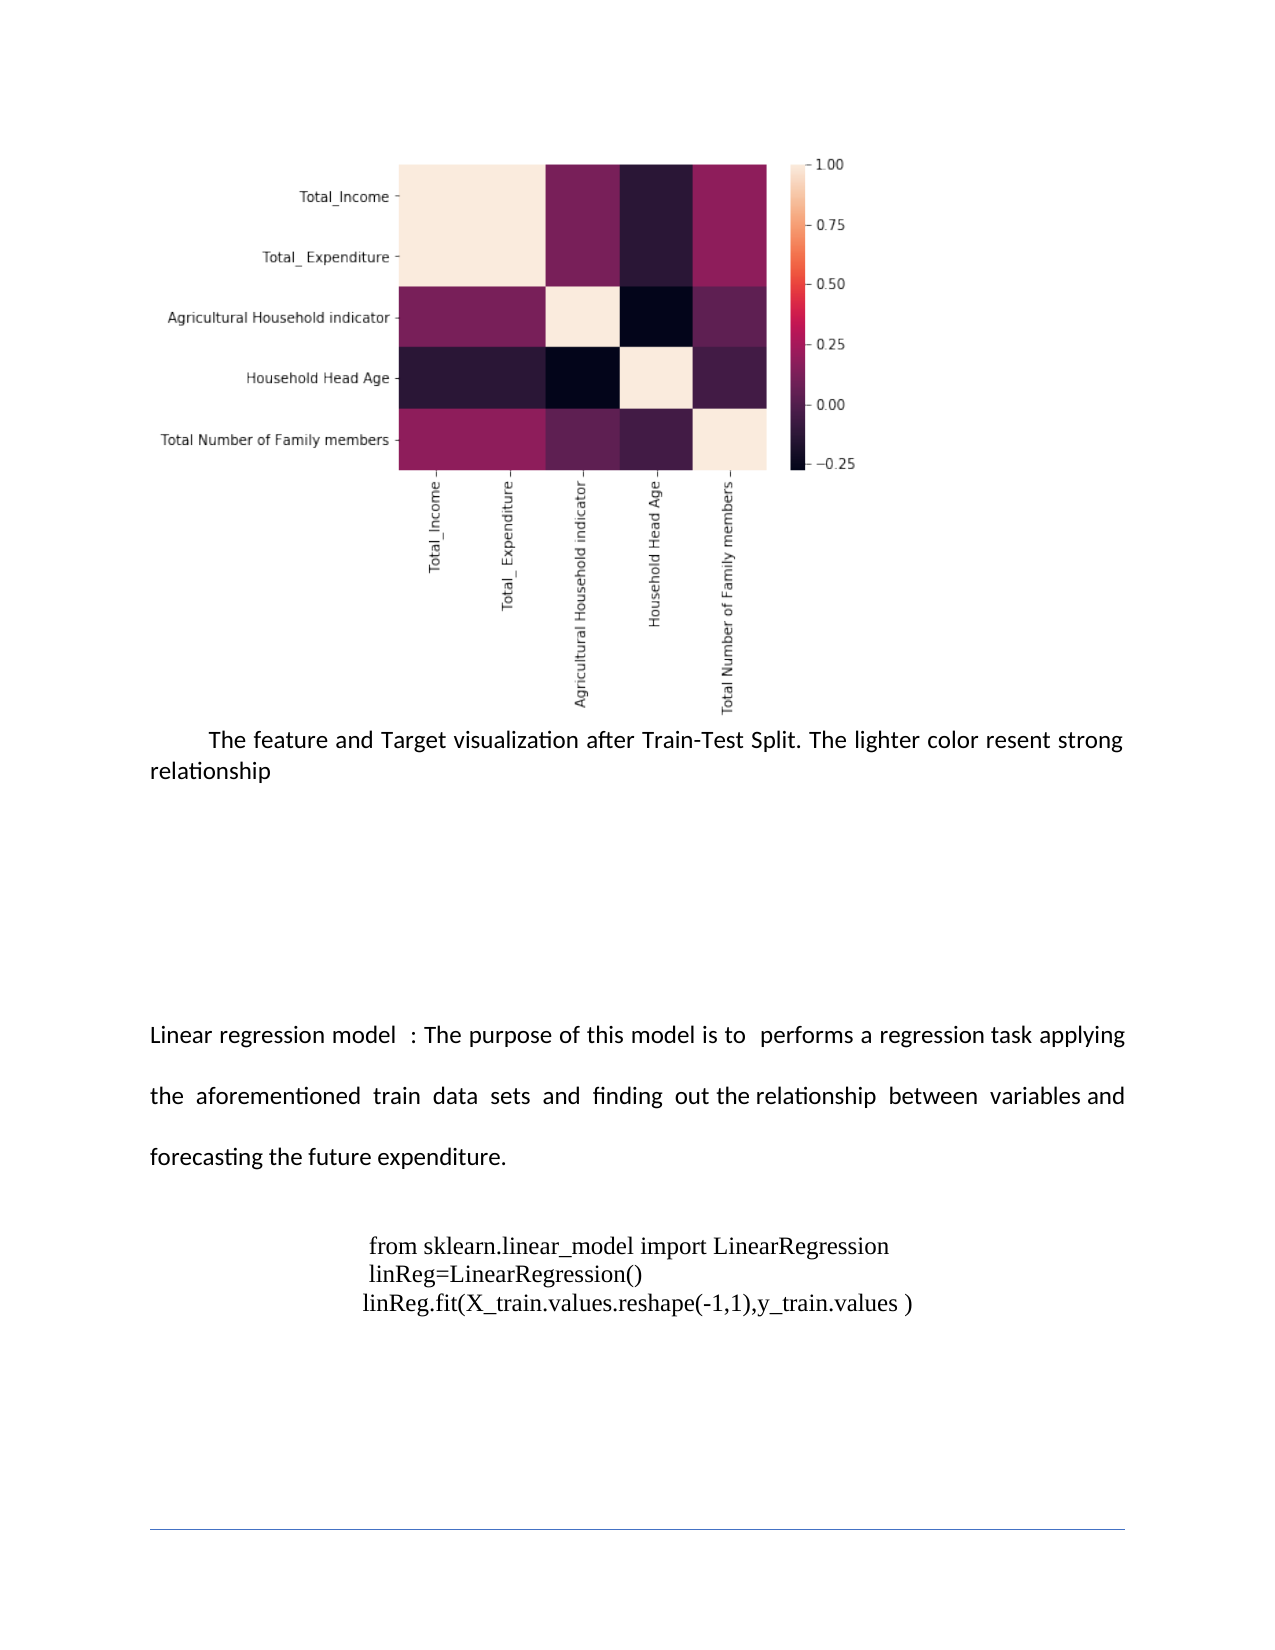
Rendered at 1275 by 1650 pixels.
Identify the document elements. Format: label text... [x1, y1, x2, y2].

text Linear regression model : The purpose of this model is to performs a regression task applying the aforementioned train data sets and finding out the relationship between variables and forecasting the future expenditure. [150, 1019, 1125, 1171]
picture [150, 150, 866, 725]
text linReg=LinearRegression() [150, 1259, 1125, 1288]
text from sklearn.linear_model import LinearRegression [150, 1231, 1125, 1259]
text linReg.fit(X_train.values.reshape(-1,1),y_train.values ) [150, 1288, 1125, 1317]
text The feature and Target visualization after Train-Test Split. The lighter color resent strong relationship [150, 724, 1125, 785]
